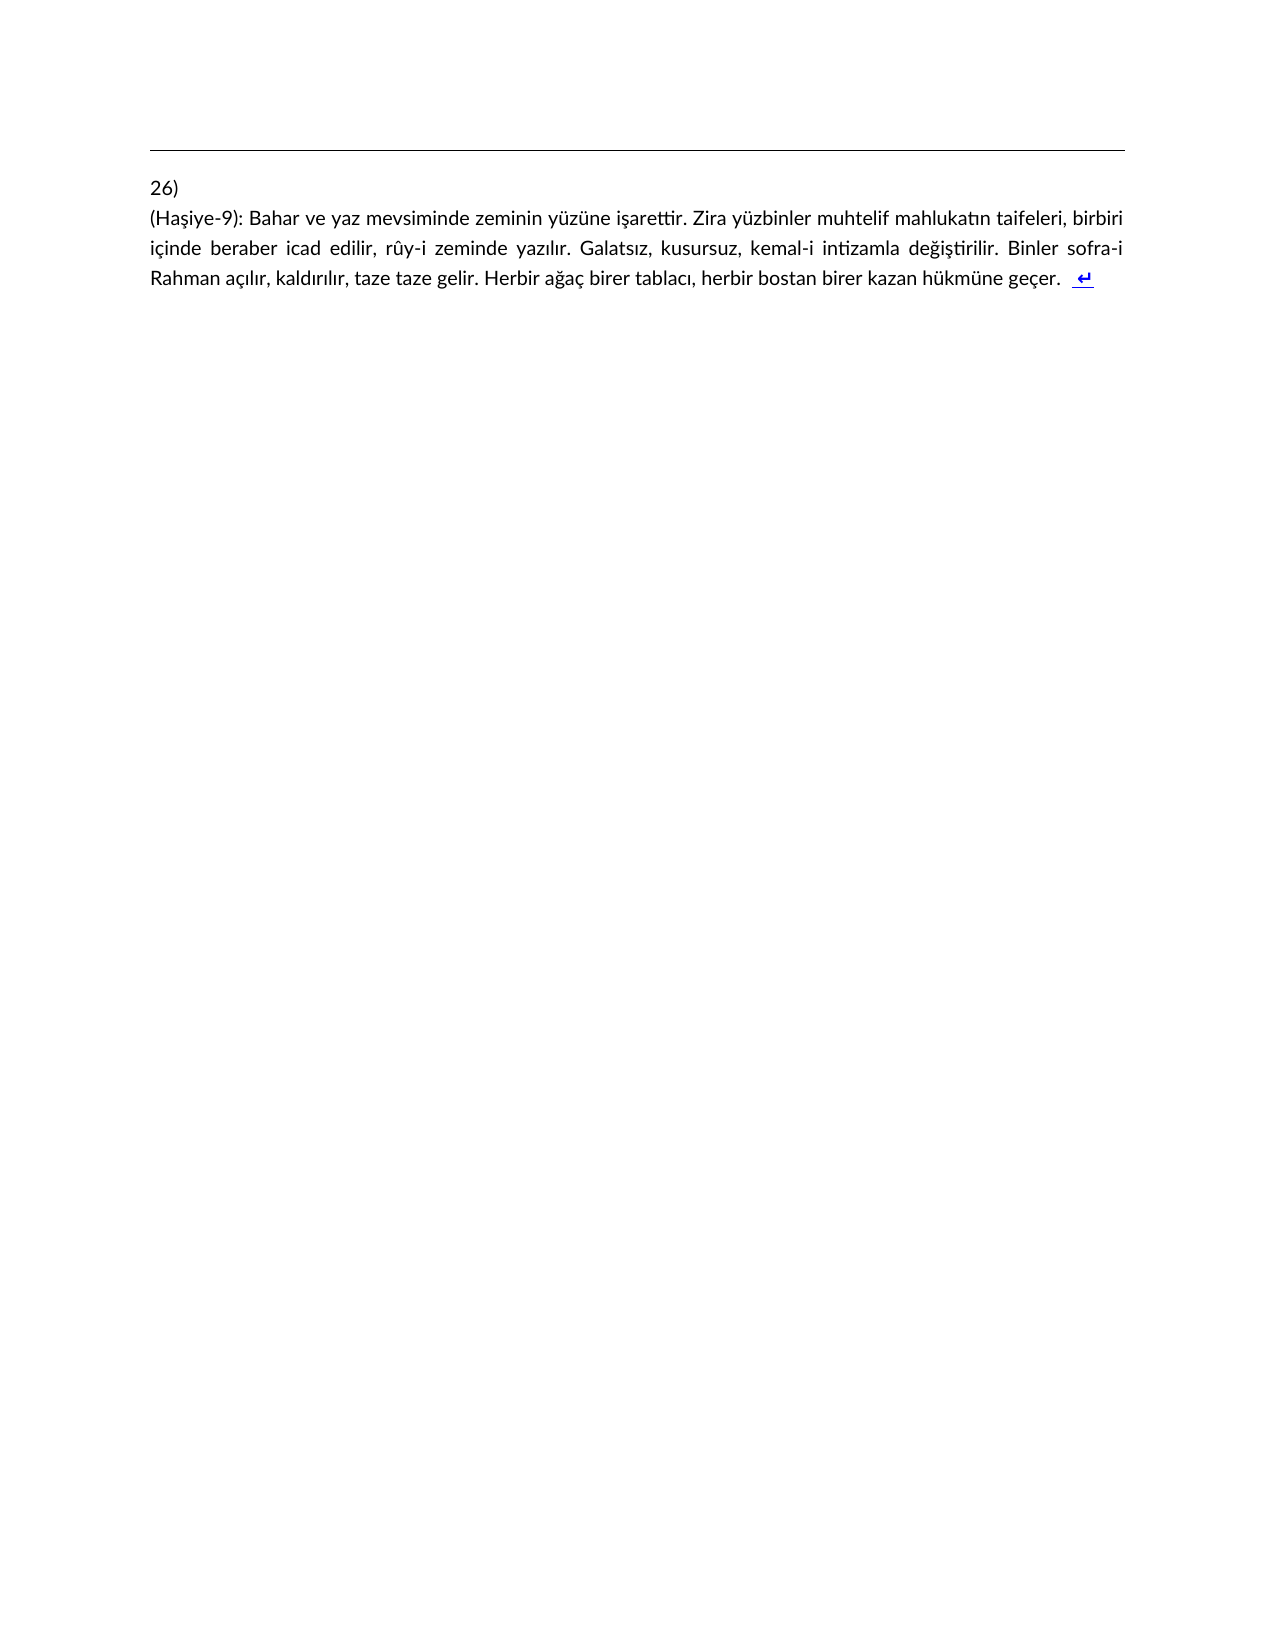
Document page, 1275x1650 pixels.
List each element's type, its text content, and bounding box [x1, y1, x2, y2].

text 26) [150, 151, 1125, 199]
text (Haşiye-9): Bahar ve yaz mevsiminde zeminin yüzüne işarettir. Zira yüzbinler muhtelif mahlukatın taifeleri, birbiri içinde beraber icad edilir, rûy-i zeminde yazılır. Galatsız, kusursuz, kemal-i intizamla değiştirilir. Binler sofra-i Rahman açılır, kaldırılır, taze taze gelir. Herbir ağaç birer tablacı, herbir bostan birer kazan hükmüne geçer. ↵ [150, 199, 1125, 289]
